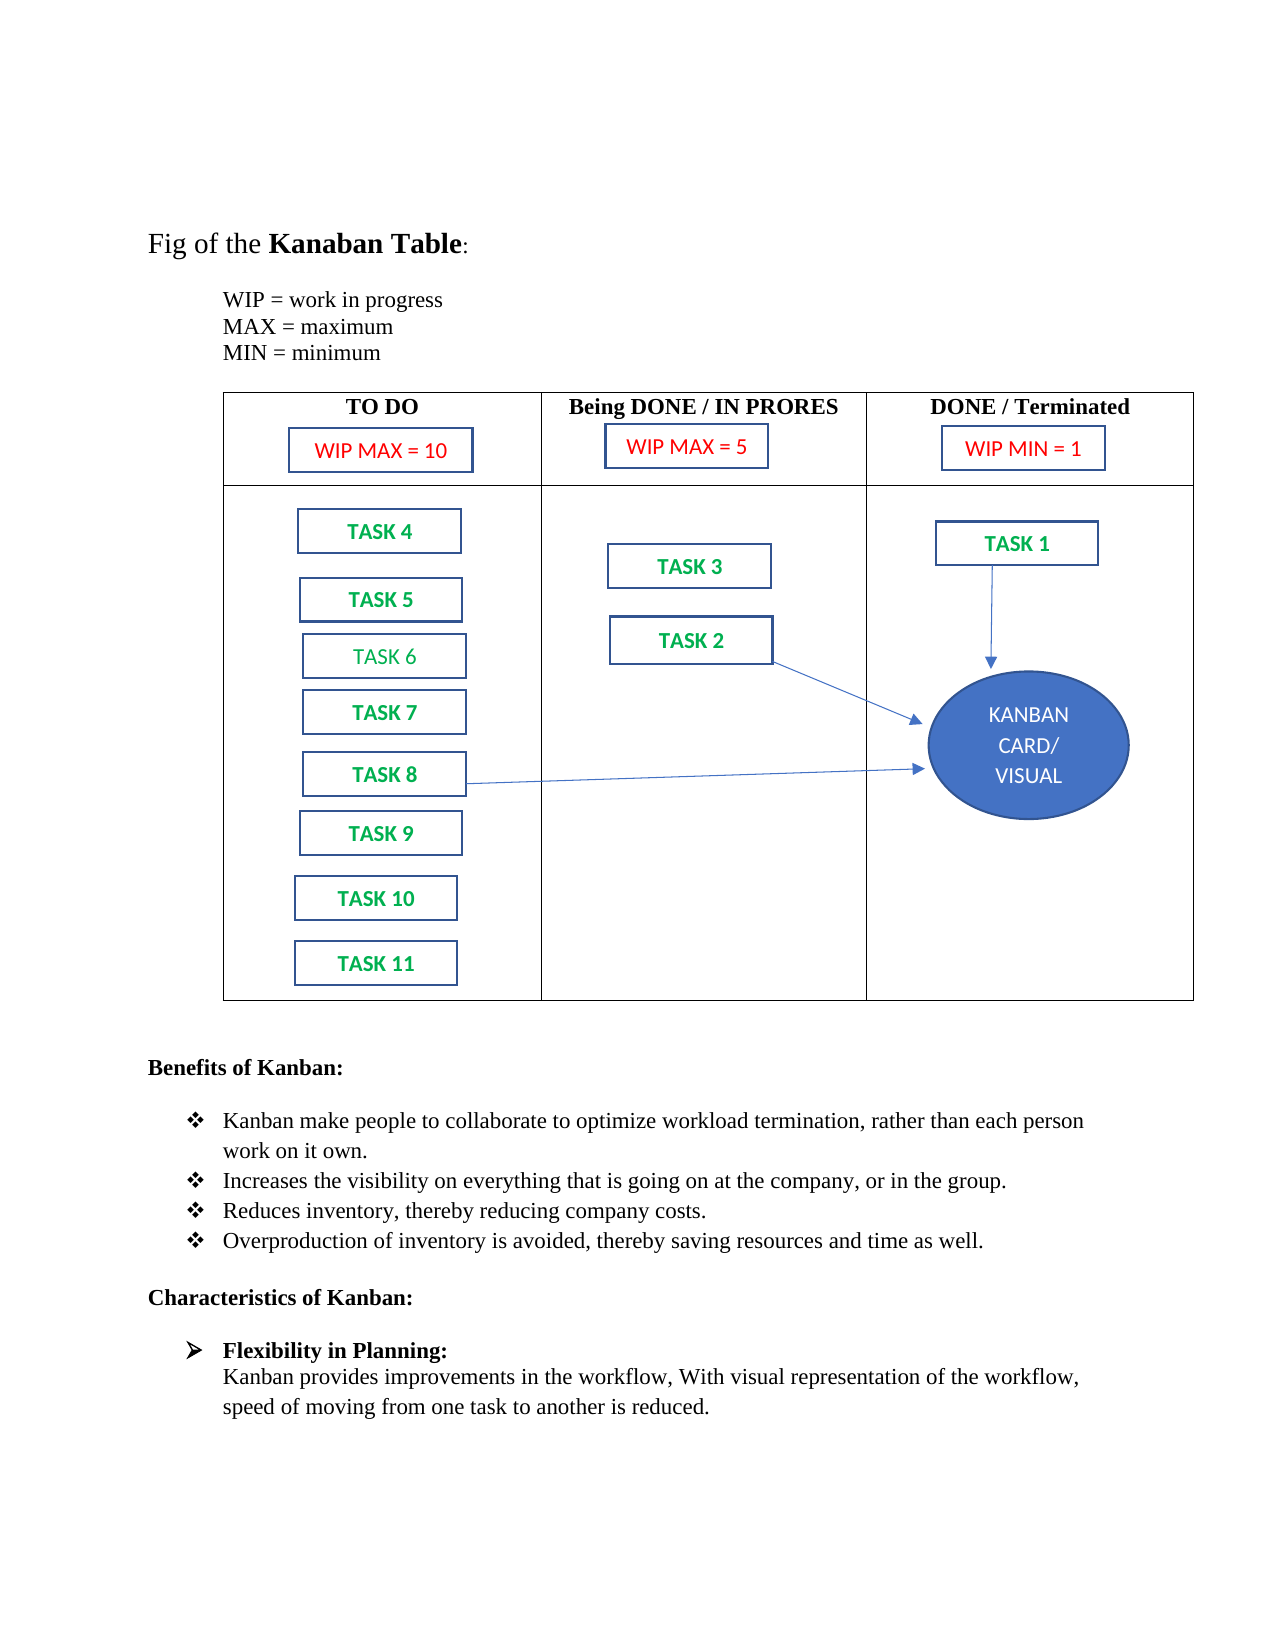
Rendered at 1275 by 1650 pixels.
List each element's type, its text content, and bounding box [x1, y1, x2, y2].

table_cell [542, 486, 866, 780]
list Kanban make people to collaborate to optimize workload termination, rather than each person work on it own. [185, 1107, 1127, 1163]
list Flexibility in Planning: [185, 1337, 1127, 1363]
table_cell [867, 486, 1193, 1000]
text MIN = minimum [148, 339, 1127, 366]
text Fig of the Kanaban Table: [148, 227, 1127, 260]
table_header DONE / Terminated [867, 393, 1193, 485]
table_header TO DO [224, 393, 541, 485]
table_cell [224, 486, 541, 1000]
text Characteristics of Kanban: [148, 1284, 1127, 1311]
text MAX = maximum [148, 313, 1127, 339]
list Increases the visibility on everything that is going on at the company, or in the group. [185, 1167, 1127, 1193]
table_header Being DONE / IN PRORES [542, 393, 866, 485]
text WIP = work in progress [148, 287, 1127, 313]
list Overproduction of inventory is avoided, thereby saving resources and time as well. [185, 1228, 1127, 1254]
table_cell [542, 772, 866, 1000]
text Kanban provides improvements in the workflow, With visual representation of the workflow, speed of moving from one task to another is reduced. [223, 1363, 1127, 1420]
text Benefits of Kanban: [148, 1054, 1127, 1080]
list Reduces inventory, thereby reducing company costs. [185, 1197, 1127, 1224]
